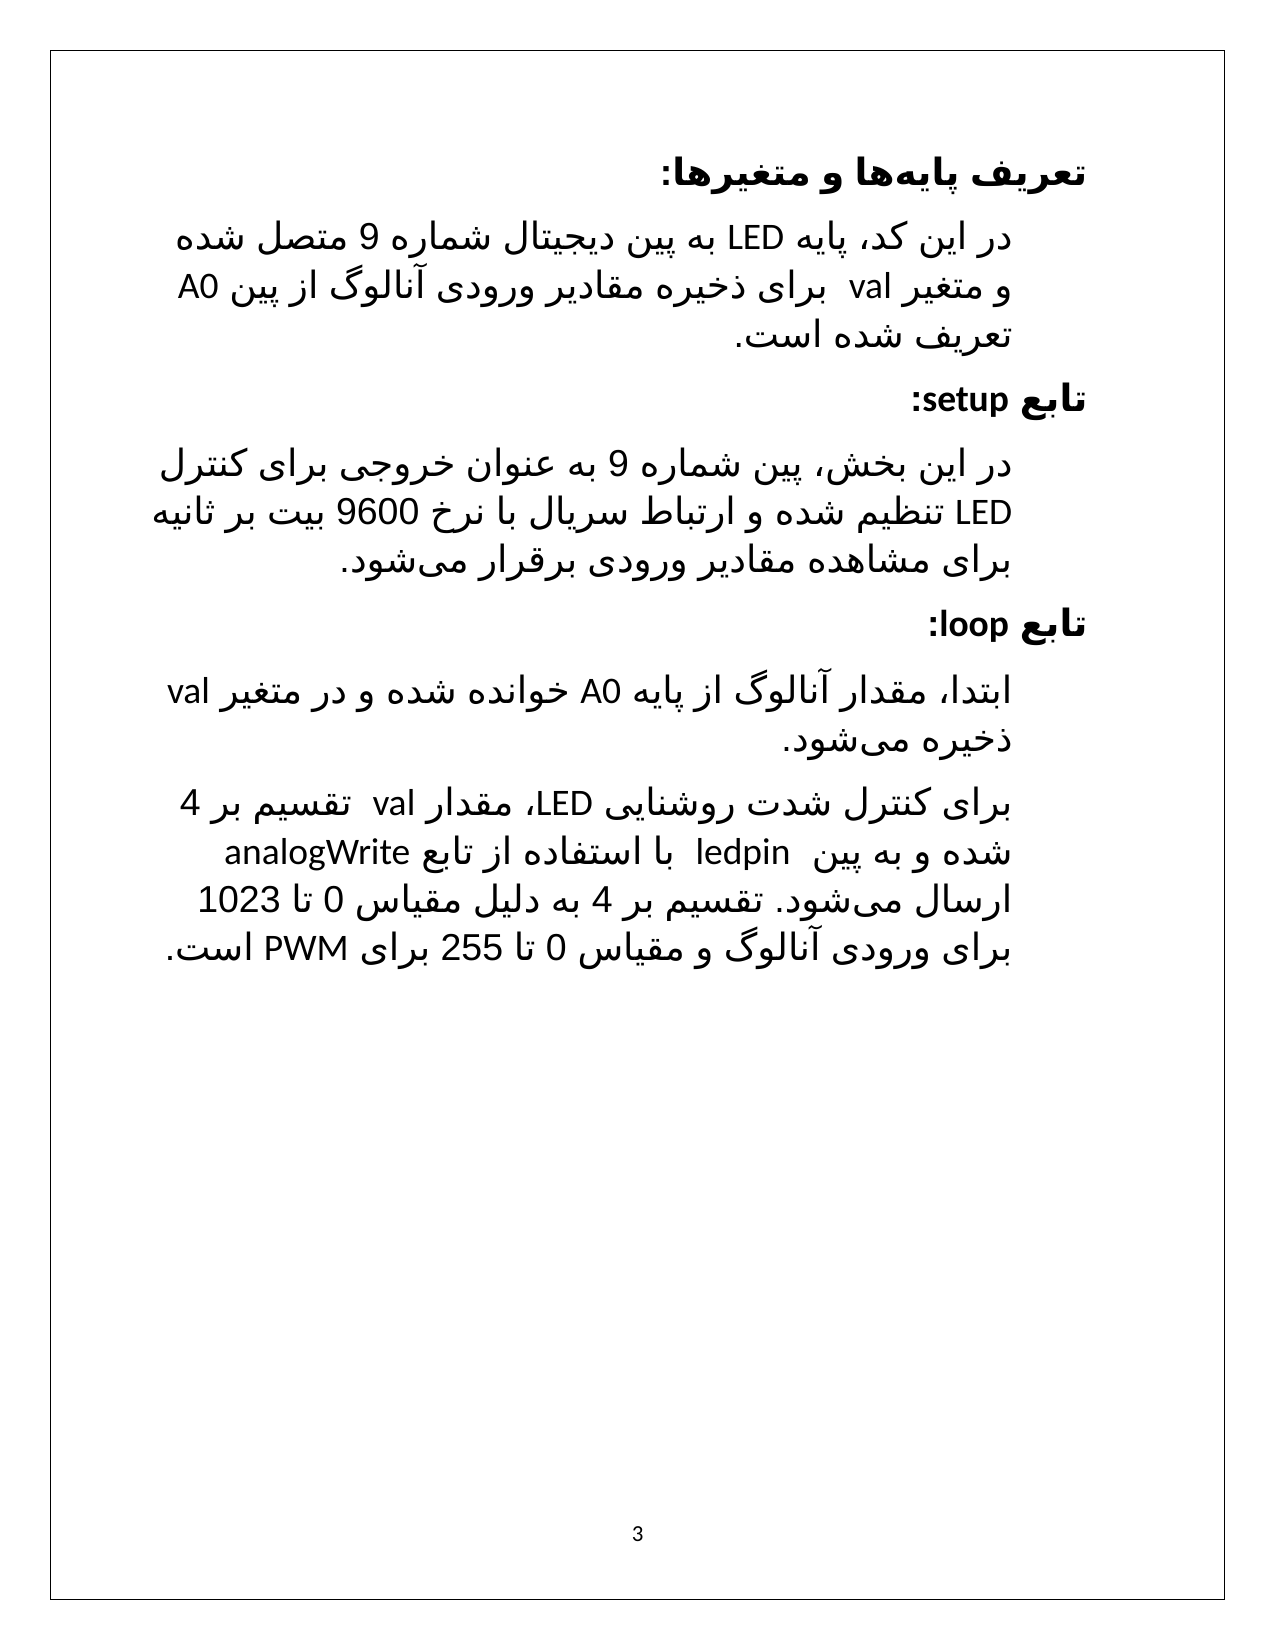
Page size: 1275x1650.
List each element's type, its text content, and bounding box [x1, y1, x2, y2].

text در این کد، پایه LED به پین دیجیتال شماره 9 متصل شده و متغیر val برای ذخیره مقادیر ورودی آنالوگ از پین A0 تعریف شده است. [150, 213, 1012, 355]
text ابتدا، مقدار آنالوگ از پایه A0 خوانده شده و در متغیر val ذخیره می‌شود. [150, 667, 1012, 759]
text تعریف پایه‌ها و متغیرها: [150, 150, 1087, 193]
text برای کنترل شدت روشنایی LED، مقدار val تقسیم بر 4 شده و به پین ledpin با استفاده از تابع analogWrite ارسال می‌شود. تقسیم بر 4 به دلیل مقیاس 0 تا 1023 برای ورودی آنالوگ و مقیاس 0 تا 255 برای PWM است. [150, 779, 1012, 970]
text تابع setup: [150, 375, 1087, 421]
text تابع loop: [150, 600, 1087, 646]
text در این بخش، پین شماره 9 به عنوان خروجی برای کنترل LED تنظیم شده و ارتباط سریال با نرخ 9600 بیت بر ثانیه برای مشاهده مقادیر ورودی برقرار می‌شود. [150, 441, 1012, 580]
